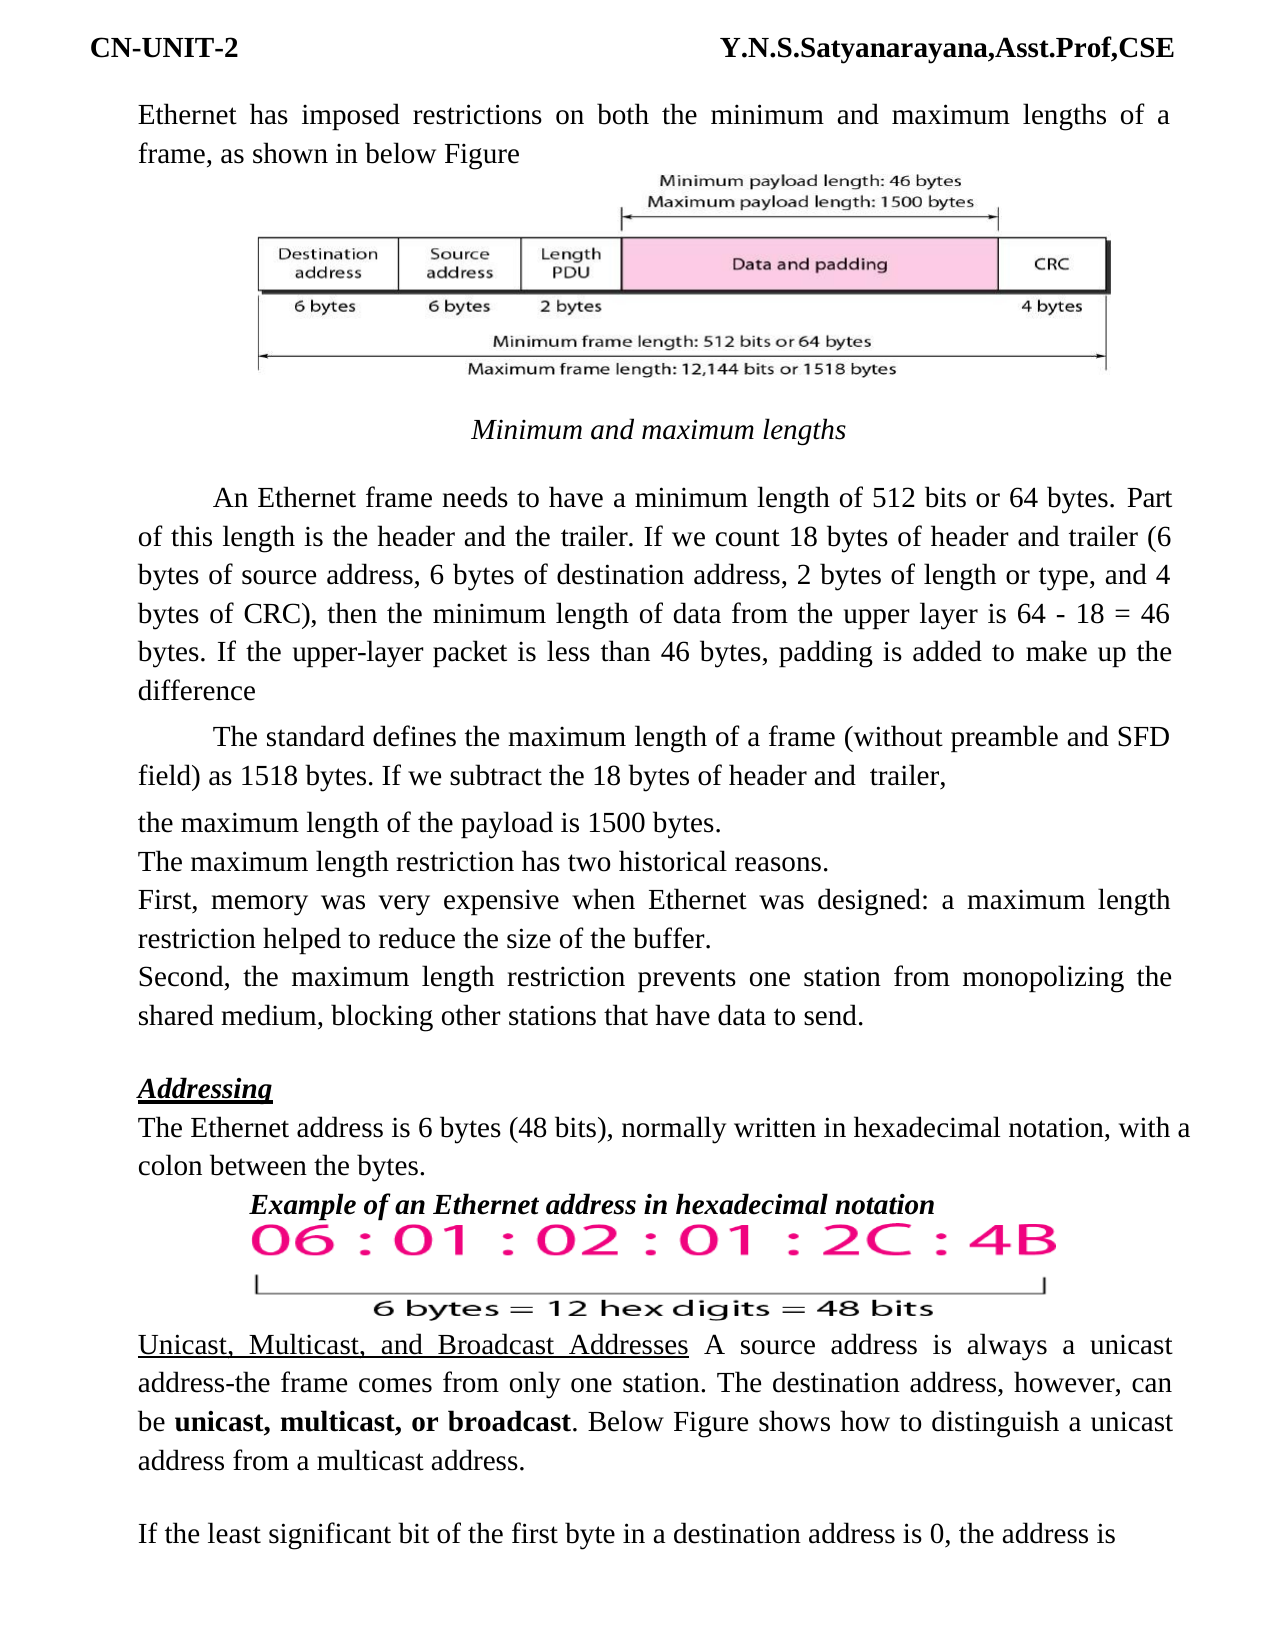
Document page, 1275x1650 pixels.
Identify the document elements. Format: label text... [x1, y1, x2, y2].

text First, memory was very expensive when Ethernet was designed: a maximum length restriction helped to reduce the size of the buffer. [138, 882, 1172, 954]
text Second, the maximum length restriction prevents one station from monopolizing the shared medium, blocking other stations that have data to send. [138, 959, 1173, 1032]
text Ethernet has imposed restrictions on both the minimum and maximum lengths of a frame, as shown in below Figure [138, 97, 1171, 169]
subtitle Addressing [138, 1071, 1212, 1105]
text The standard defines the maximum length of a frame (without preamble and SFD field) as 1518 bytes. If we subtract the 18 bytes of header and trailer, [138, 719, 1172, 791]
text Minimum and maximum lengths [357, 412, 962, 446]
picture [251, 1223, 1056, 1321]
subtitle Example of an Ethernet address in hexadecimal notation [249, 1187, 1212, 1221]
text An Ethernet frame needs to have a minimum length of 512 bits or 64 bytes. Part of this length is the header and the trailer. If we count 18 bytes of header and trailer (6 bytes of source address, 6 bytes of destination address, 2 bytes of length or type, and 4 bytes of CRC), then the minimum length of data from the upper layer is 64 - 18 = 46 bytes. If the upper-layer packet is less than 46 bytes, padding is added to make up the difference [138, 480, 1172, 706]
text The maximum length restriction has two historical reasons. [138, 844, 1212, 877]
text the maximum length of the payload is 1500 bytes. [138, 806, 1212, 839]
text The Ethernet address is 6 bytes (48 bits), normally written in hexadecimal notation, with a colon between the bytes. [138, 1110, 1212, 1182]
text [138, 1516, 1180, 1549]
picture [257, 174, 1111, 378]
